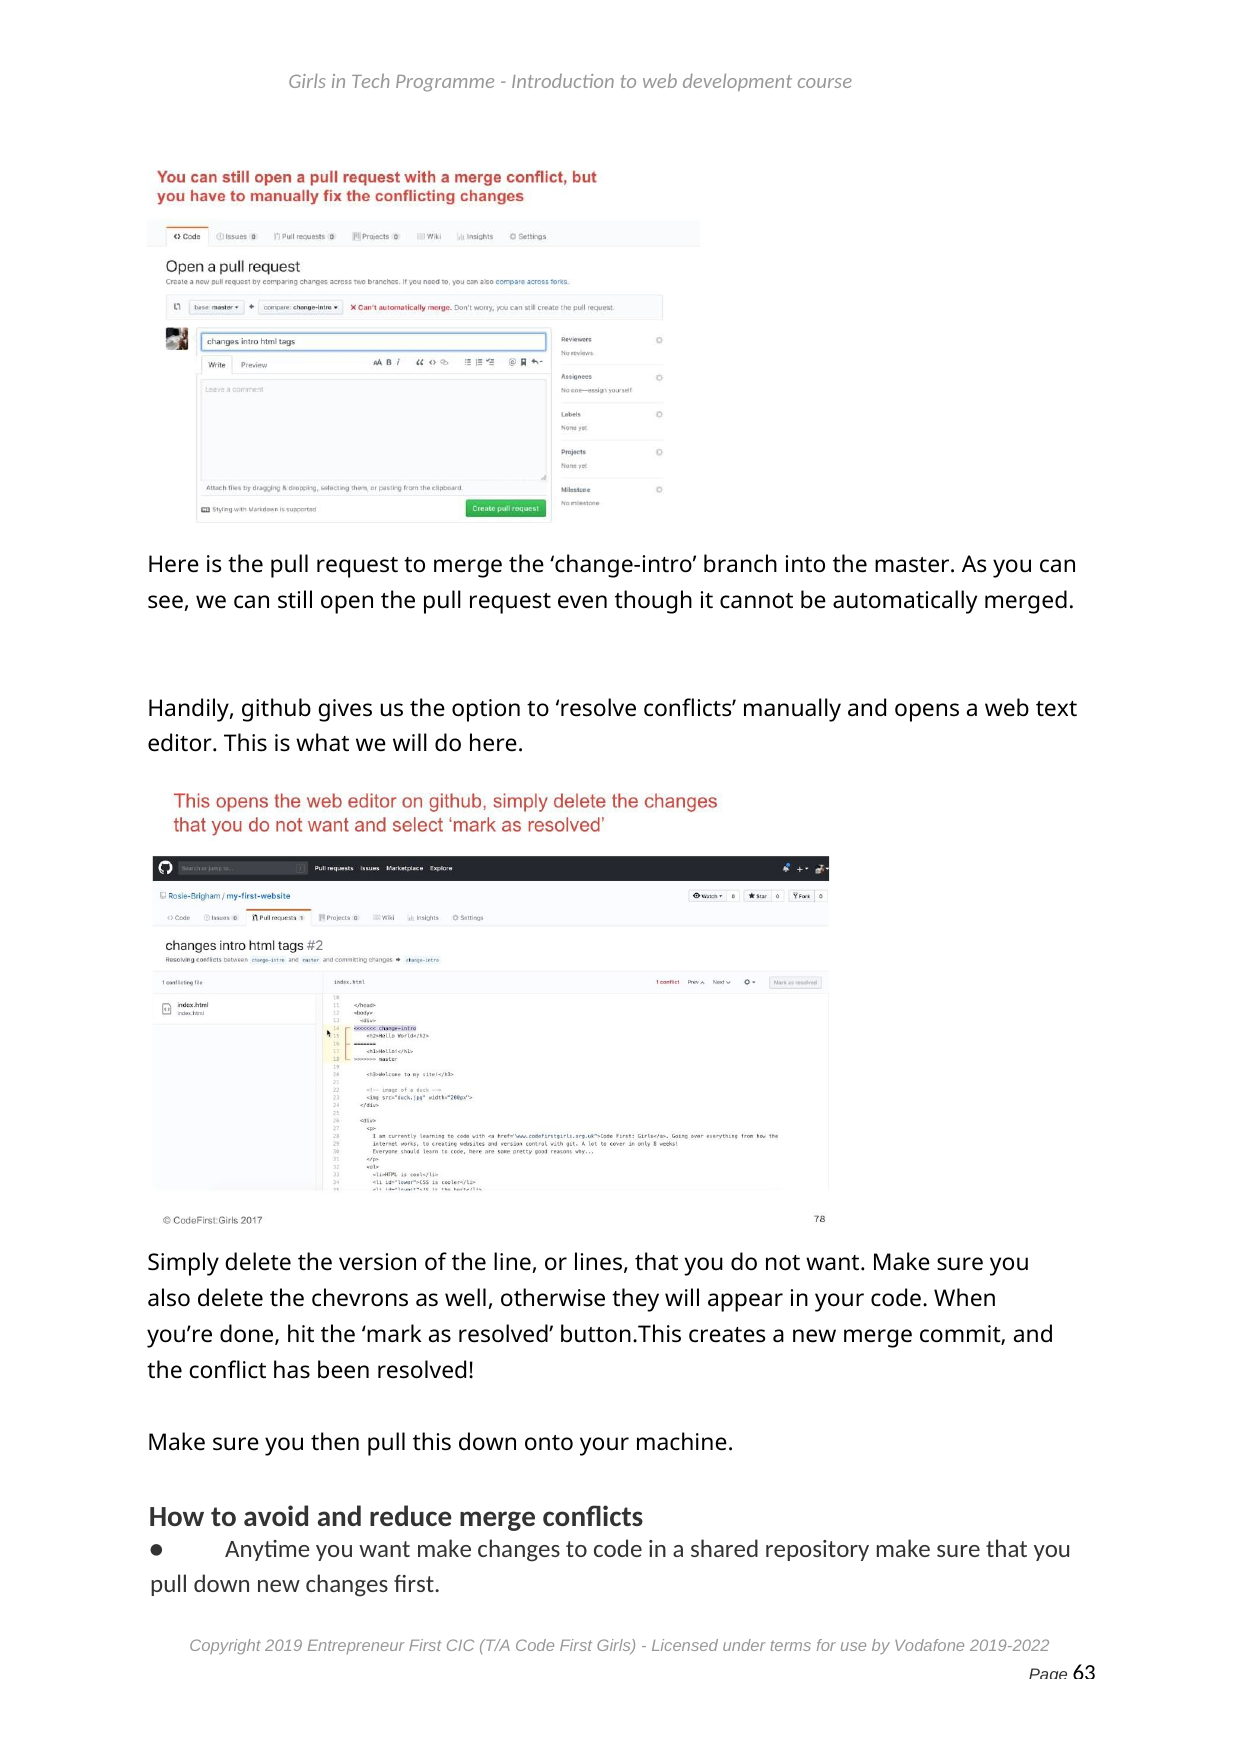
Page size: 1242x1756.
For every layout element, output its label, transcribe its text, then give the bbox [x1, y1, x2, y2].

text Make sure you then pull this down onto your machine. [147, 1426, 1125, 1457]
picture [152, 793, 830, 1224]
picture [146, 170, 700, 523]
text Handily, github gives us the option to ‘resolve conflicts’ manually and opens a web text editor. This is what we will do here. [147, 691, 1086, 758]
text How to avoid and reduce merge conflicts [148, 1498, 1125, 1533]
list Anytime you want make changes to code in a shared repository make sure that you pull down new changes first. [148, 1534, 1089, 1599]
text Here is the pull request to merge the ‘change-intro’ branch into the master. As you can see, we can still open the pull request even though it cannot be automatically merged. [147, 548, 1093, 615]
